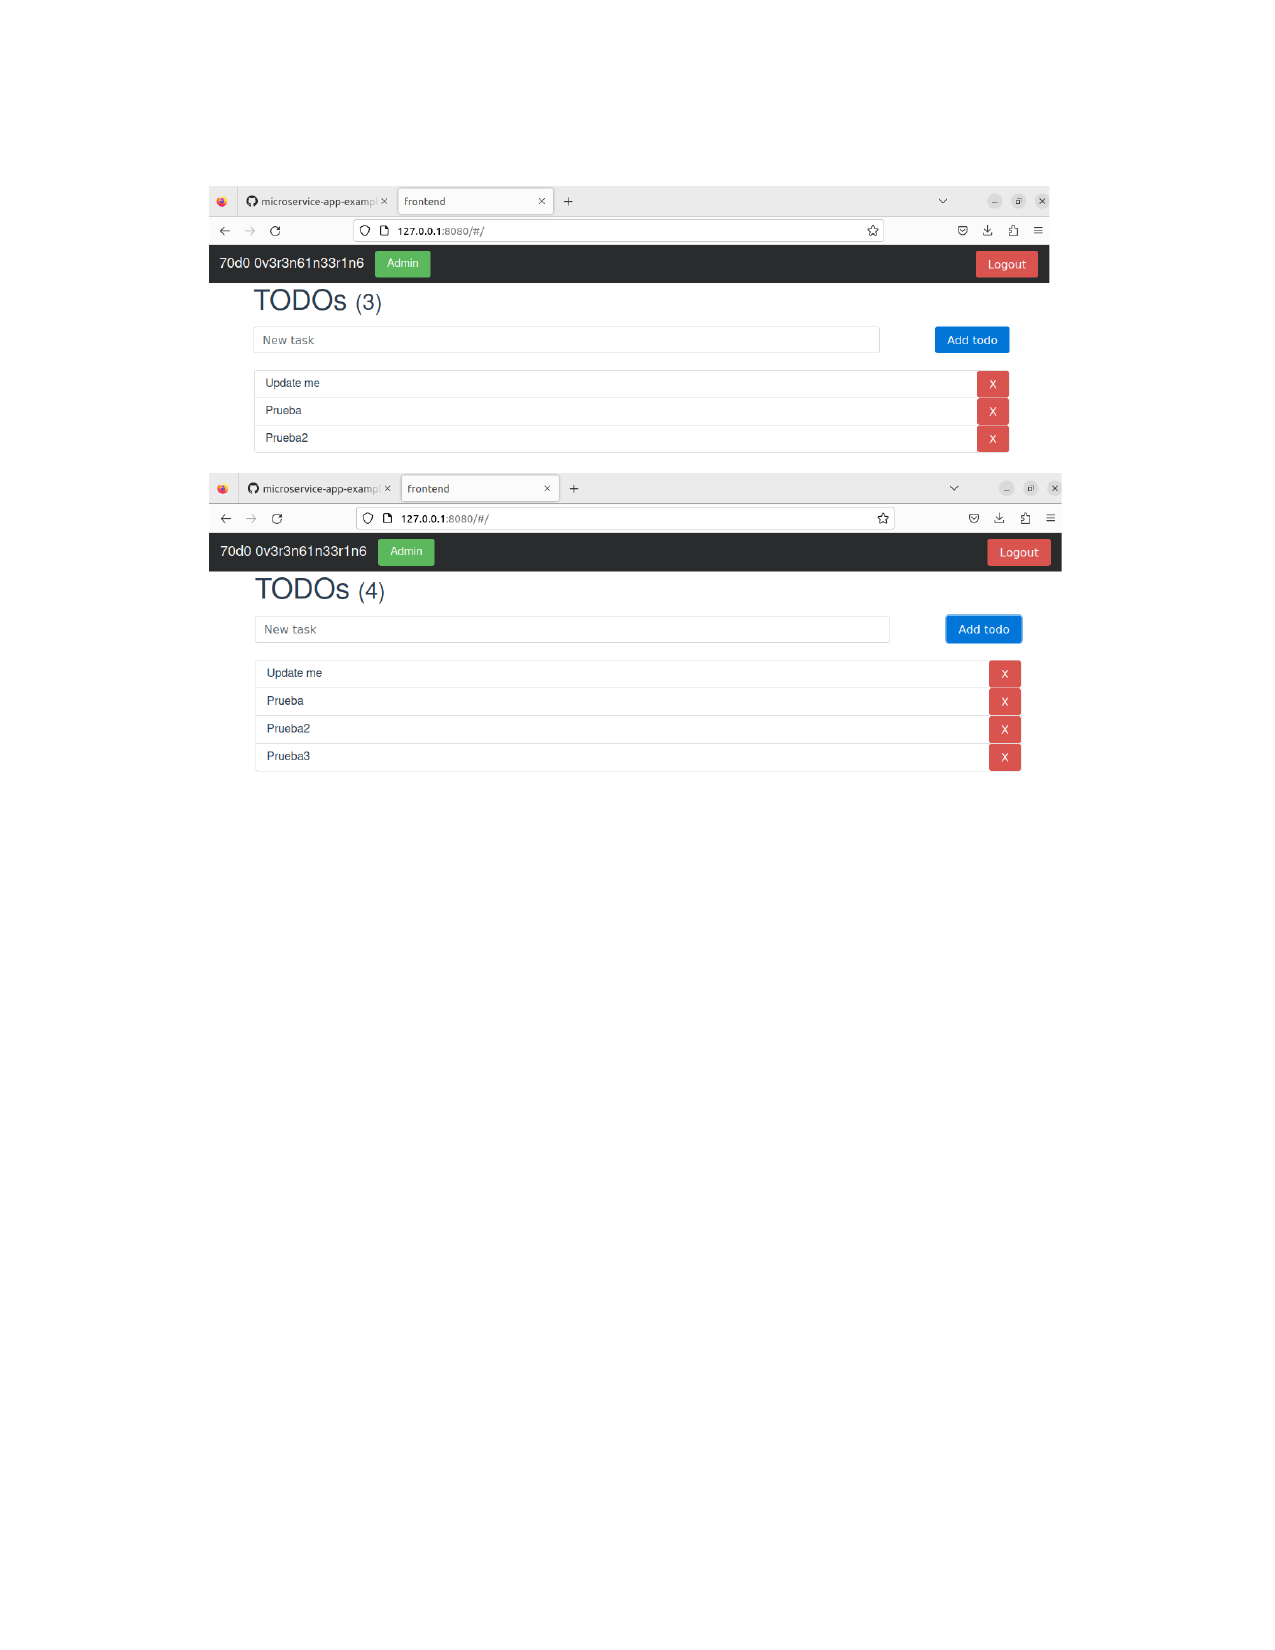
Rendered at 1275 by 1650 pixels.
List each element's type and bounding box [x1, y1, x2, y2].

picture [209, 186, 1062, 786]
